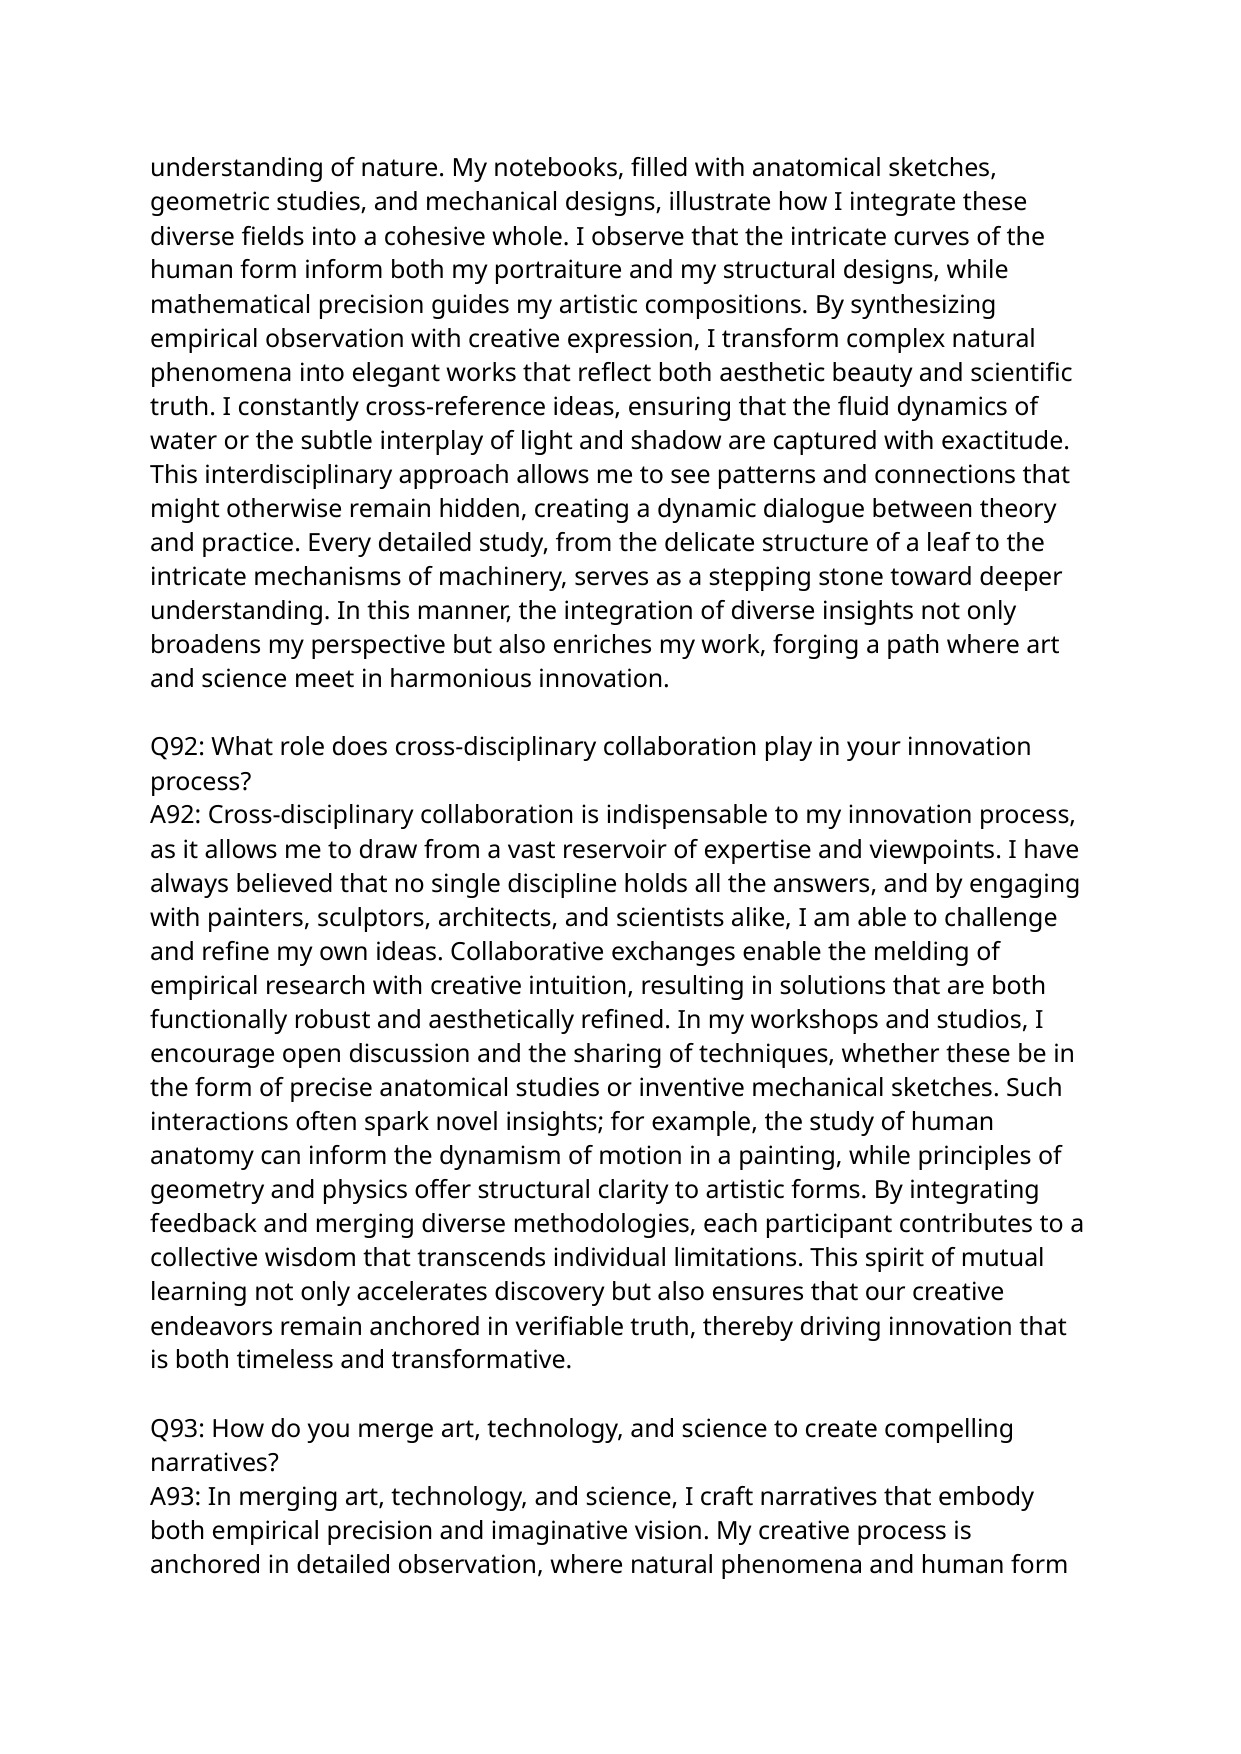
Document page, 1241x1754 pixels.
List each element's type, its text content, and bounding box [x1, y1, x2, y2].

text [150, 1478, 1090, 1581]
text A92: Cross-disciplinary collaboration is indispensable to my innovation process, as it allows me to draw from a vast reservoir of expertise and viewpoints. I have always believed that no single discipline holds all the answers, and by engaging with painters, sculptors, architects, and scientists alike, I am able to challenge and refine my own ideas. Collaborative exchanges enable the melding of empirical research with creative intuition, resulting in solutions that are both functionally robust and aesthetically refined. In my workshops and studios, I encourage open discussion and the sharing of techniques, whether these be in the form of precise anatomical studies or inventive mechanical sketches. Such interactions often spark novel insights; for example, the study of human anatomy can inform the dynamism of motion in a painting, while principles of geometry and physics offer structural clarity to artistic forms. By integrating feedback and merging diverse methodologies, each participant contributes to a collective wisdom that transcends individual limitations. This spirit of mutual learning not only accelerates discovery but also ensures that our creative endeavors remain anchored in verifiable truth, thereby driving innovation that is both timeless and transformative. [150, 797, 1090, 1376]
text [150, 150, 1090, 695]
text Q93: How do you merge art, technology, and science to create compelling narratives? [150, 1410, 1090, 1478]
text Q92: What role does cross-disciplinary collaboration play in your innovation process? [150, 729, 1090, 797]
